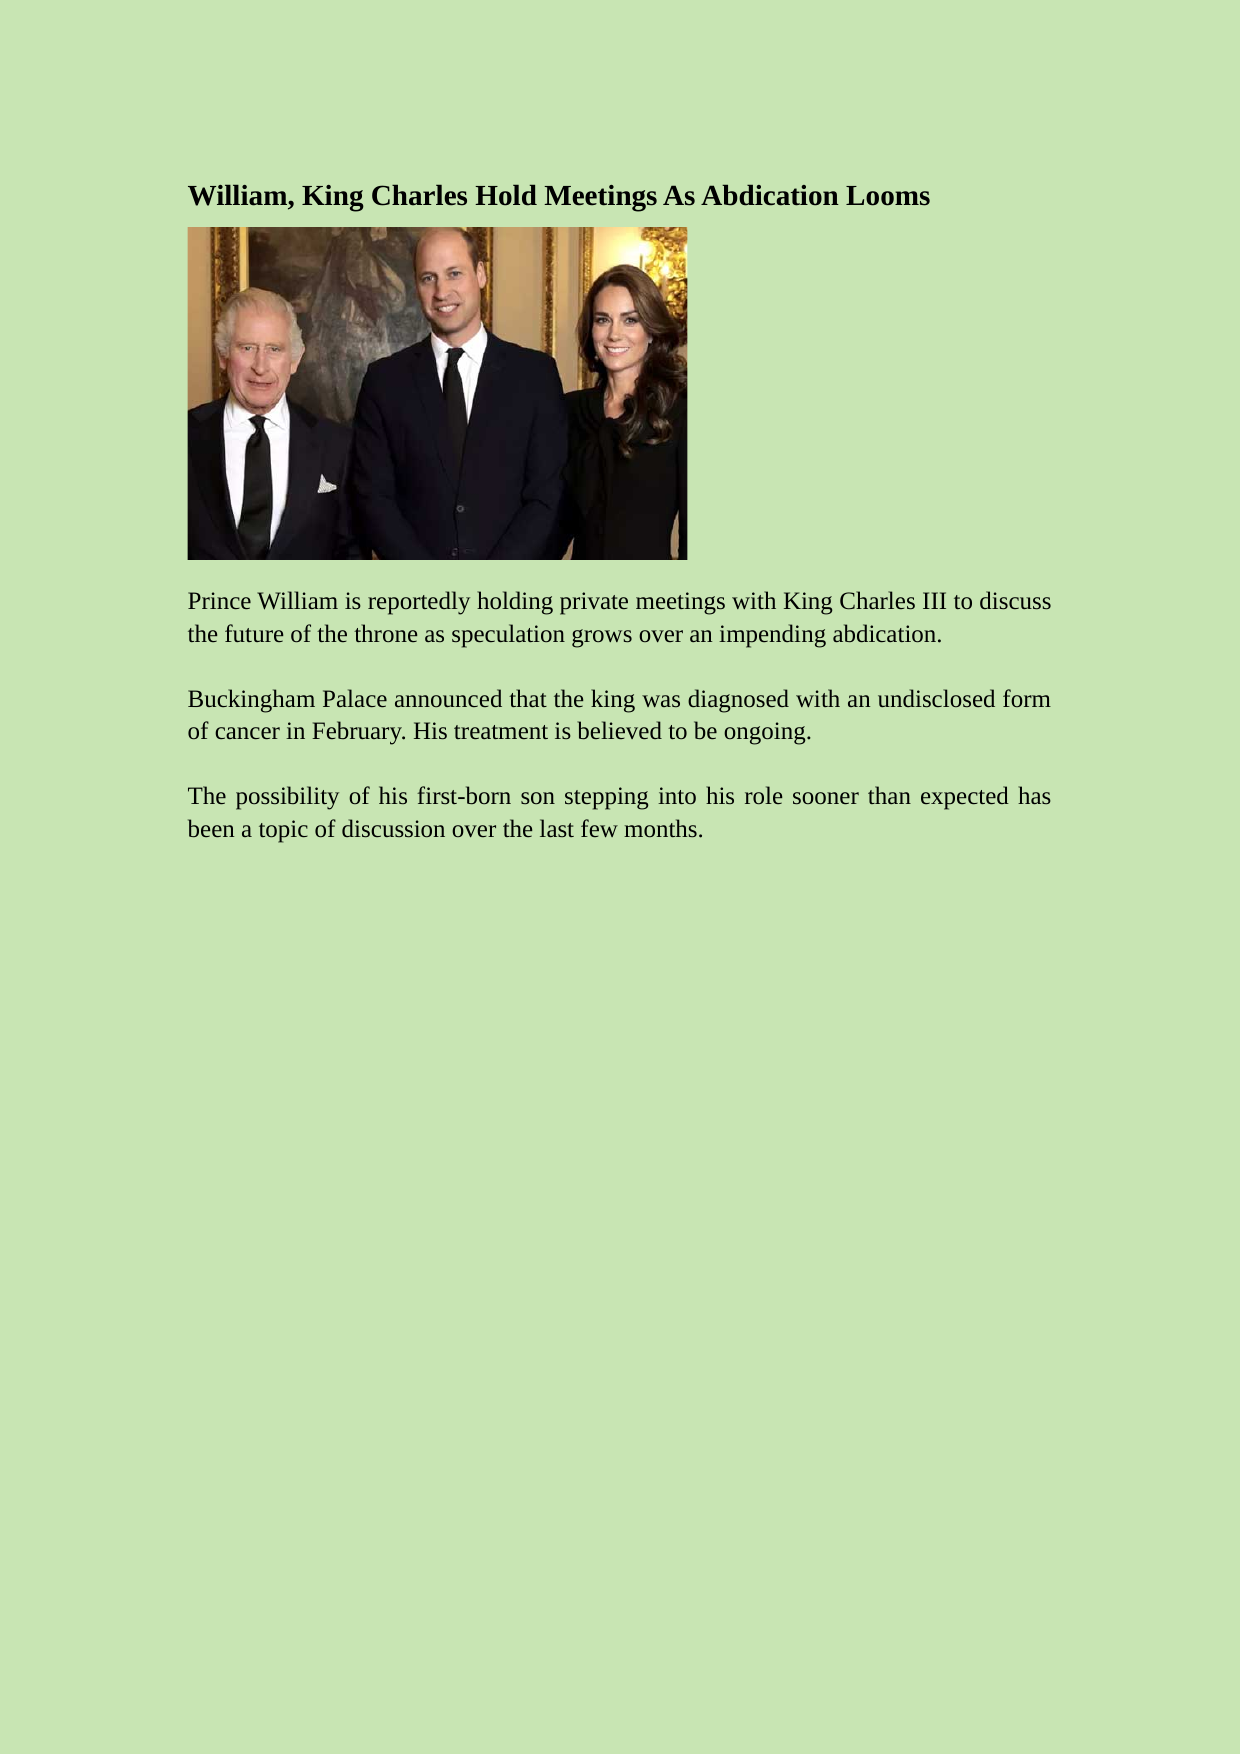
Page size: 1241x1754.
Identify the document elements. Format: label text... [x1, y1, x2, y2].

text Buckingham Palace announced that the king was diagnosed with an undisclosed form of cancer in February. His treatment is believed to be ongoing. [187, 682, 1053, 747]
text William, King Charles Hold Meetings As Abdication Looms [187, 162, 1053, 227]
text The possibility of his first-born son stepping into his role sooner than expected has been a topic of discussion over the last few months. [187, 779, 1053, 844]
text Prince William is reportedly holding private meetings with King Charles III to discuss the future of the throne as speculation grows over an impending abdication. [187, 584, 1053, 649]
picture [187, 227, 688, 560]
